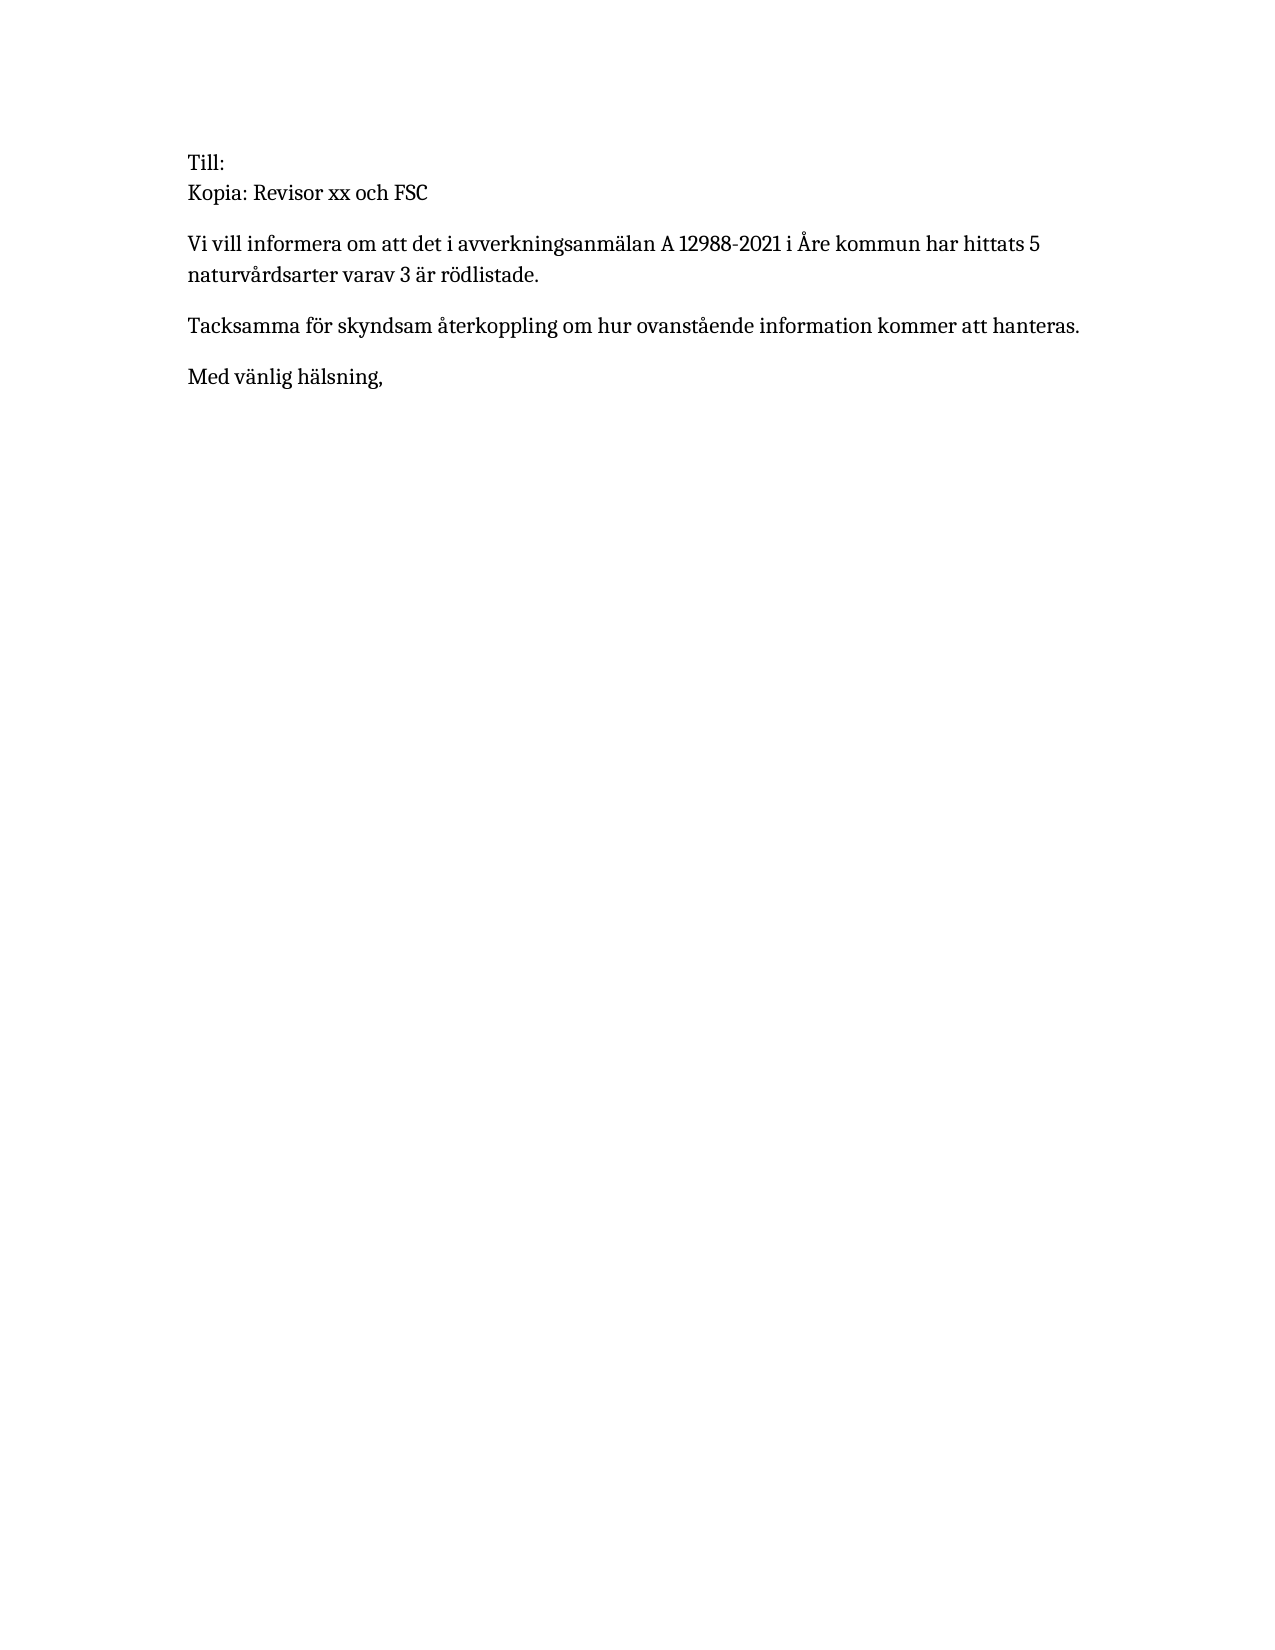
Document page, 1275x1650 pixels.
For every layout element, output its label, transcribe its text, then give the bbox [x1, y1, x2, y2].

text Till: Kopia: Revisor xx och FSC [187, 150, 1087, 207]
text Vi vill informera om att det i avverkningsanmälan A 12988-2021 i Åre kommun har hittats 5 naturvårdsarter varav 3 är rödlistade. [187, 231, 1087, 288]
text Tacksamma för skyndsam återkoppling om hur ovanstående information kommer att hanteras. [187, 312, 1087, 339]
text Med vänlig hälsning, [187, 363, 1087, 420]
